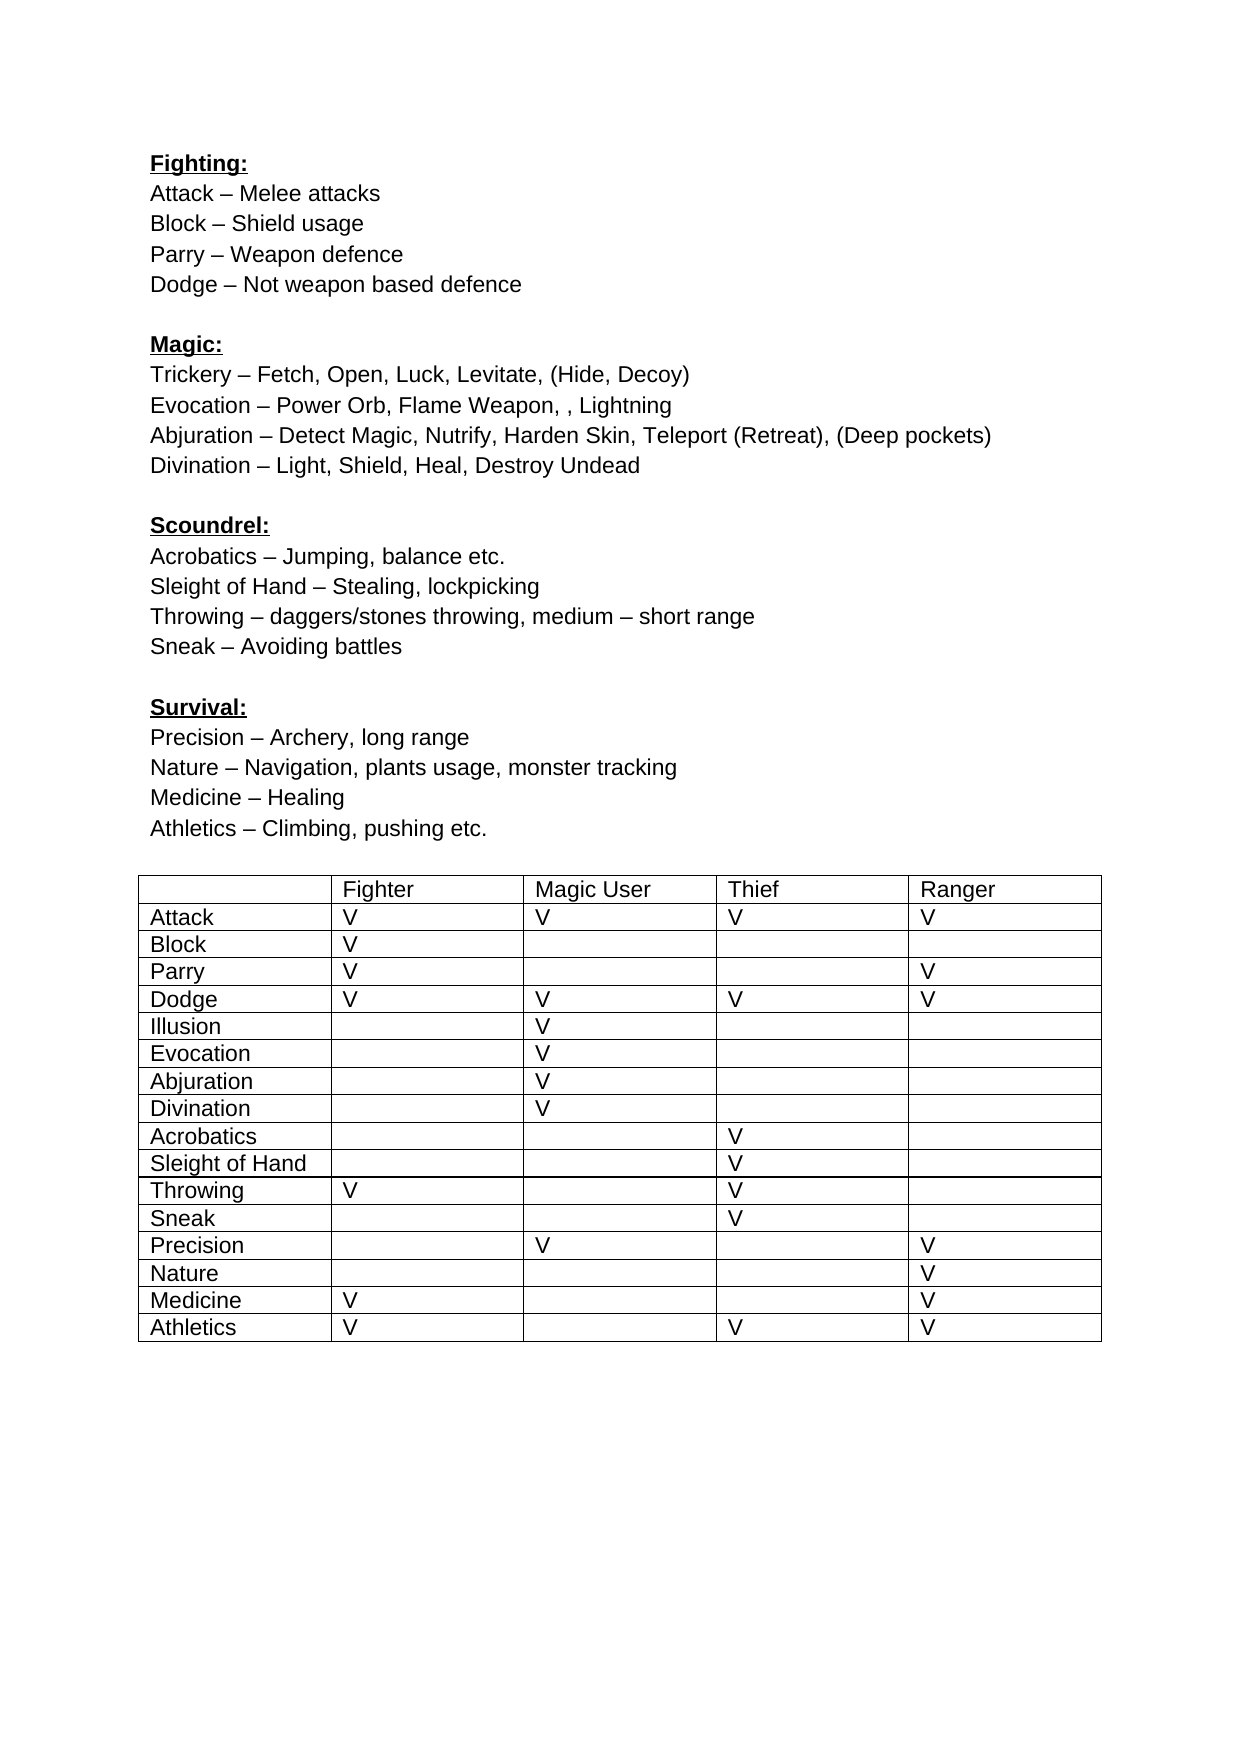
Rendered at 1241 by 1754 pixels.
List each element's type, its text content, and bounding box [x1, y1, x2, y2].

table_cell Acrobatics [139, 1123, 331, 1149]
table_header Fighter [332, 876, 523, 902]
table_cell [524, 1123, 716, 1149]
text Acrobatics – Jumping, balance etc. [150, 543, 1090, 569]
table_cell Block [139, 931, 331, 957]
table_cell [332, 1123, 523, 1149]
table_cell V [909, 1260, 1101, 1286]
text Evocation – Power Orb, Flame Weapon, , Lightning [150, 392, 1090, 418]
table_cell V [332, 958, 523, 984]
table_cell V [909, 1314, 1101, 1341]
table_cell [909, 1068, 1101, 1094]
table_cell Parry [139, 958, 331, 984]
table_cell V [332, 1314, 523, 1341]
text Nature – Navigation, plants usage, monster tracking [150, 754, 1090, 781]
table_cell [717, 1260, 908, 1286]
table_cell Divination [139, 1095, 331, 1122]
table_cell Throwing [139, 1178, 331, 1204]
text Parry – Weapon defence [150, 241, 1090, 267]
table_cell [717, 1068, 908, 1094]
table_cell [909, 1040, 1101, 1067]
text Precision – Archery, long range [150, 724, 1090, 750]
text Sneak – Avoiding battles [150, 633, 1090, 660]
text Sleight of Hand – Stealing, lockpicking [150, 573, 1090, 599]
table_cell Nature [139, 1260, 331, 1286]
text Fighting: [150, 150, 1090, 176]
text Dodge – Not weapon based defence [150, 271, 1090, 297]
table_cell [332, 1260, 523, 1286]
text Survival: [150, 694, 1090, 720]
table_cell V [717, 1205, 908, 1231]
table_cell V [524, 904, 716, 930]
table_cell [524, 1150, 716, 1176]
table_cell V [332, 904, 523, 930]
table_cell V [524, 986, 716, 1012]
table_cell [909, 931, 1101, 957]
table_header Magic User [524, 876, 716, 902]
table_cell V [524, 1095, 716, 1122]
table_header Ranger [909, 876, 1101, 902]
text Abjuration – Detect Magic, Nutrify, Harden Skin, Teleport (Retreat), (Deep pockets) [150, 422, 1090, 448]
table_cell V [524, 1040, 716, 1067]
table_cell V [909, 1232, 1101, 1258]
table_cell [524, 1205, 716, 1231]
table_cell V [332, 931, 523, 957]
table_cell [332, 1150, 523, 1176]
table_header [139, 876, 331, 902]
table_cell V [717, 986, 908, 1012]
table_cell V [524, 1232, 716, 1258]
table_cell [717, 1040, 908, 1067]
table_cell [524, 1178, 716, 1204]
table_cell V [332, 1178, 523, 1204]
table_cell [524, 1314, 716, 1341]
table_cell [909, 1205, 1101, 1231]
table_cell Medicine [139, 1287, 331, 1313]
table_cell V [909, 958, 1101, 984]
table_cell V [524, 1013, 716, 1039]
table_cell [909, 1178, 1101, 1204]
table_cell Dodge [139, 986, 331, 1012]
text Magic: [150, 331, 1090, 358]
table_cell V [717, 1150, 908, 1176]
text Divination – Light, Shield, Heal, Destroy Undead [150, 452, 1090, 478]
table_cell [909, 1150, 1101, 1176]
table_cell [717, 958, 908, 984]
table_cell Athletics [139, 1314, 331, 1341]
table_cell [717, 1232, 908, 1258]
table_cell Sleight of Hand [139, 1150, 331, 1176]
table_cell [332, 1013, 523, 1039]
table_cell [717, 931, 908, 957]
table_cell Illusion [139, 1013, 331, 1039]
text Scoundrel: [150, 512, 1090, 539]
text Block – Shield usage [150, 210, 1090, 237]
table_cell Abjuration [139, 1068, 331, 1094]
table_cell [909, 1095, 1101, 1122]
table_cell V [909, 1287, 1101, 1313]
table_cell [524, 931, 716, 957]
table_cell V [524, 1068, 716, 1094]
table_cell V [717, 1314, 908, 1341]
table_cell Attack [139, 904, 331, 930]
table_header Thief [717, 876, 908, 902]
table_cell [332, 1095, 523, 1122]
table_cell [717, 1013, 908, 1039]
table_cell Evocation [139, 1040, 331, 1067]
table_cell [332, 1232, 523, 1258]
table_cell V [909, 986, 1101, 1012]
table_cell [524, 1260, 716, 1286]
table_cell [717, 1287, 908, 1313]
table_cell [332, 1205, 523, 1231]
table_cell V [909, 904, 1101, 930]
table_cell Precision [139, 1232, 331, 1258]
table_cell V [332, 986, 523, 1012]
table_cell [909, 1123, 1101, 1149]
table_cell [332, 1040, 523, 1067]
table_cell [909, 1013, 1101, 1039]
table_cell V [717, 904, 908, 930]
table_cell [332, 1068, 523, 1094]
text Athletics – Climbing, pushing etc. [150, 814, 1090, 841]
table_cell [524, 1287, 716, 1313]
table_cell Sneak [139, 1205, 331, 1231]
text Attack – Melee attacks [150, 180, 1090, 207]
table_cell V [717, 1178, 908, 1204]
text Medicine – Healing [150, 784, 1090, 811]
table_cell [717, 1095, 908, 1122]
table_cell V [332, 1287, 523, 1313]
table_cell [524, 958, 716, 984]
table_cell V [717, 1123, 908, 1149]
text Trickery – Fetch, Open, Luck, Levitate, (Hide, Decoy) [150, 361, 1090, 388]
text Throwing – daggers/stones throwing, medium – short range [150, 603, 1090, 629]
